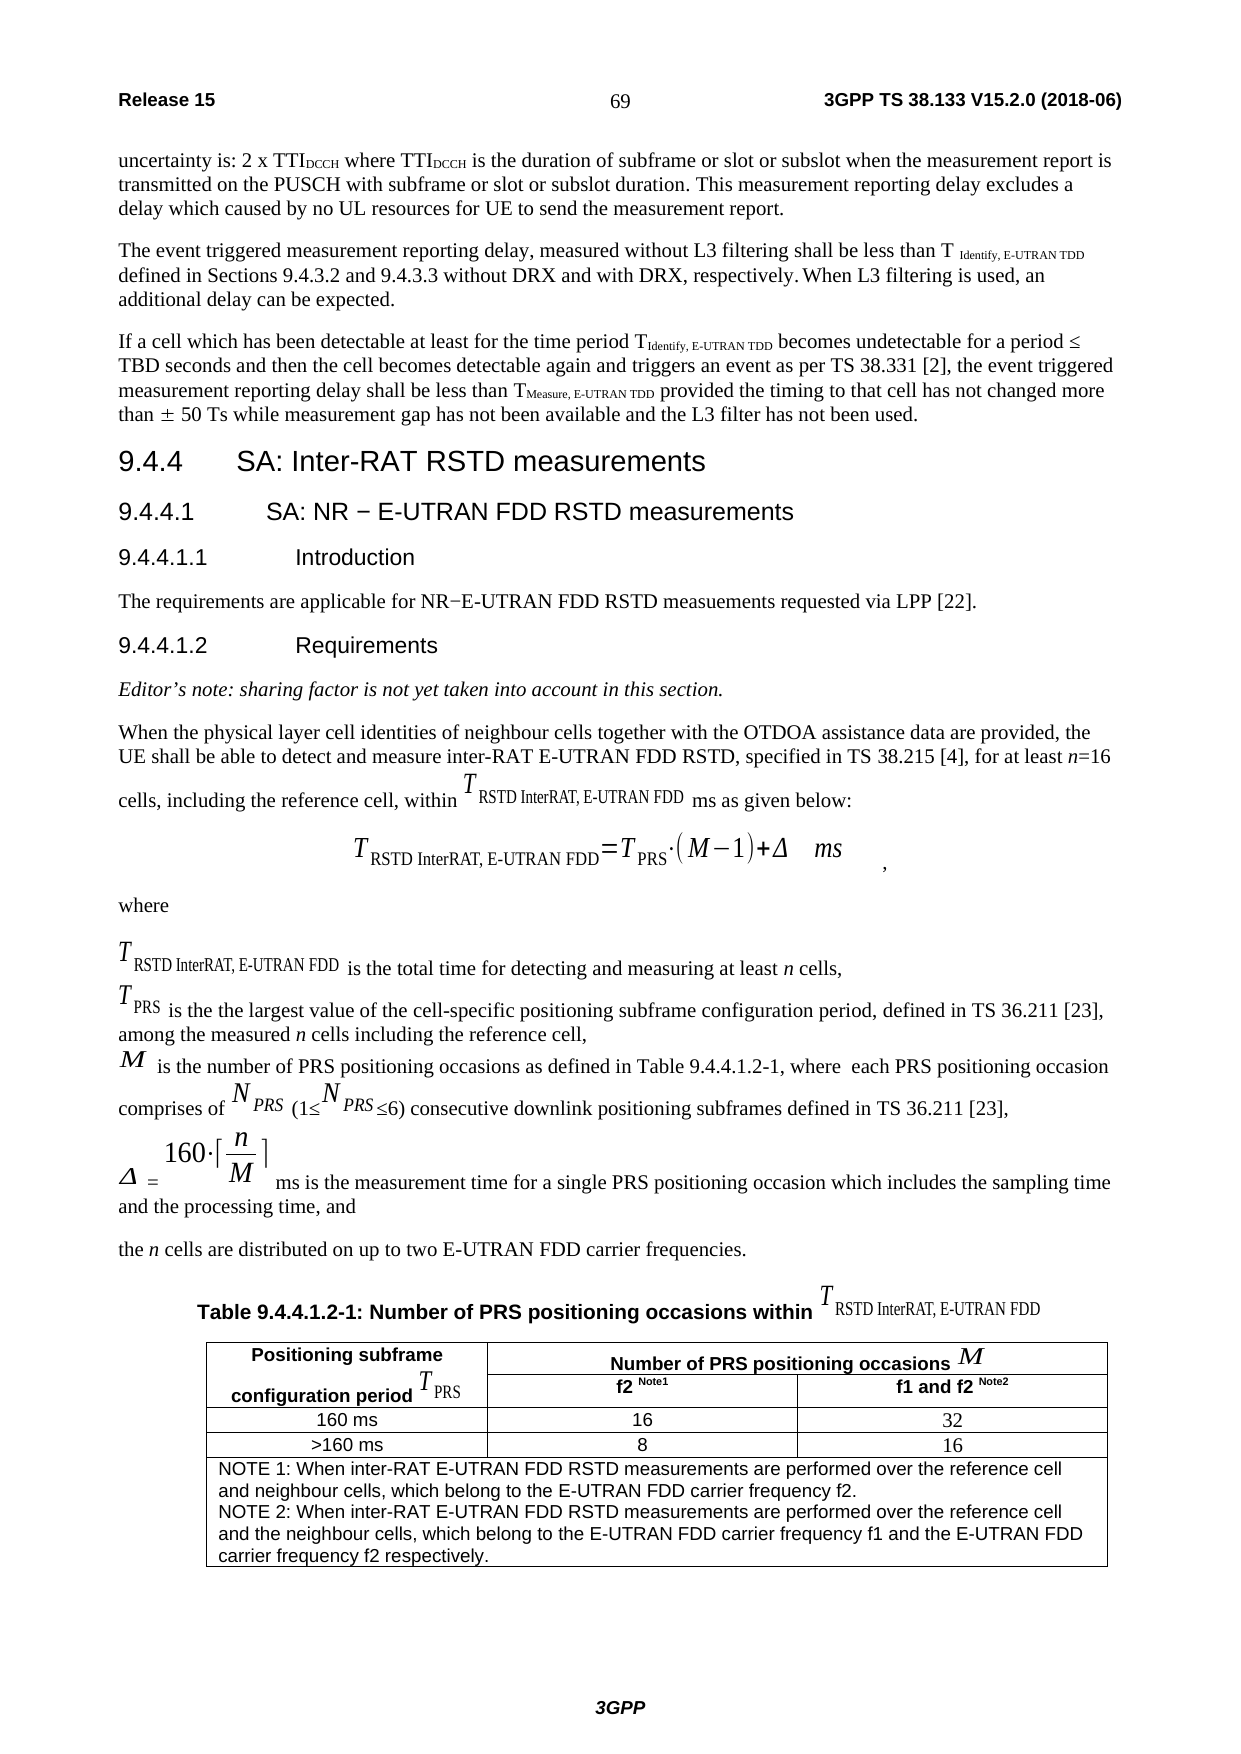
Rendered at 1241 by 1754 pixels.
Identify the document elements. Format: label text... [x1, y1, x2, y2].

text The requirements are applicable for NR−E-UTRAN FDD RSTD measuements requested via LPP [22]. [118, 589, 1122, 613]
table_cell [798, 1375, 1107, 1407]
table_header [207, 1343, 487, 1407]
subtitle 9.4.4 SA: Inter-RAT RSTD measurements [118, 444, 1122, 478]
text When the physical layer cell identities of neighbour cells together with the OTDOA assistance data are provided, the UE shall be able to detect and measure inter-RAT E-UTRAN FDD RSTD, specified in TS 38.215 [4], for at least n=16 cells, including the reference cell, within ms as given below: [118, 720, 1122, 812]
text If a cell which has been detectable at least for the time period TIdentify, E-UTRAN TDD becomes undetectable for a period ≤ TBD seconds and then the cell becomes detectable again and triggers an event as per TS 38.331 [2], the event triggered measurement reporting delay shall be less than TMeasure, E-UTRAN TDD provided the timing to that cell has not changed more than 50 Ts while measurement gap has not been available and the L3 filter has not been used. [118, 329, 1122, 426]
text = ms is the measurement time for a single PRS positioning occasion which includes the sampling time and the processing time, and [118, 1120, 1122, 1218]
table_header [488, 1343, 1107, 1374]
text Editor’s note: sharing factor is not yet taken into account in this section. [118, 677, 1122, 701]
text , [118, 831, 1122, 874]
subtitle 9.4.4.1.1 Introduction [118, 544, 1122, 571]
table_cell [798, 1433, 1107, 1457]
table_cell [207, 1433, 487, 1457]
text is the the largest value of the cell-specific positioning subframe configuration period, defined in TS 36.211 [23], among the measured n cells including the reference cell, [118, 980, 1122, 1046]
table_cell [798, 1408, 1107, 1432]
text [118, 147, 1122, 220]
subtitle 9.4.4.1 SA: NR − E-UTRAN FDD RSTD measurements [118, 497, 1122, 525]
subtitle 9.4.4.1.2 Requirements [118, 632, 1122, 658]
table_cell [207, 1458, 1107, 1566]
text is the total time for detecting and measuring at least n cells, [118, 936, 1122, 980]
text Table 9.4.4.1.2-1: Number of PRS positioning occasions within [118, 1280, 1122, 1323]
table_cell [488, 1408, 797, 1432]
text where [118, 893, 1122, 917]
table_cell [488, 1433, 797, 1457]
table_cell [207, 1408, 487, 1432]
text the n cells are distributed on up to two E-UTRAN FDD carrier frequencies. [118, 1237, 1122, 1261]
text The event triggered measurement reporting delay, measured without L3 filtering shall be less than T Identify, E-UTRAN TDD defined in Sections 9.4.3.2 and 9.4.3.3 without DRX and with DRX, respectively. When L3 filtering is used, an additional delay can be expected. [118, 238, 1122, 311]
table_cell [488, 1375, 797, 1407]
text is the number of PRS positioning occasions as defined in Table 9.4.4.1.2-1, where each PRS positioning occasion comprises of (1≤≤6) consecutive downlink positioning subframes defined in TS 36.211 [23], [118, 1046, 1122, 1120]
